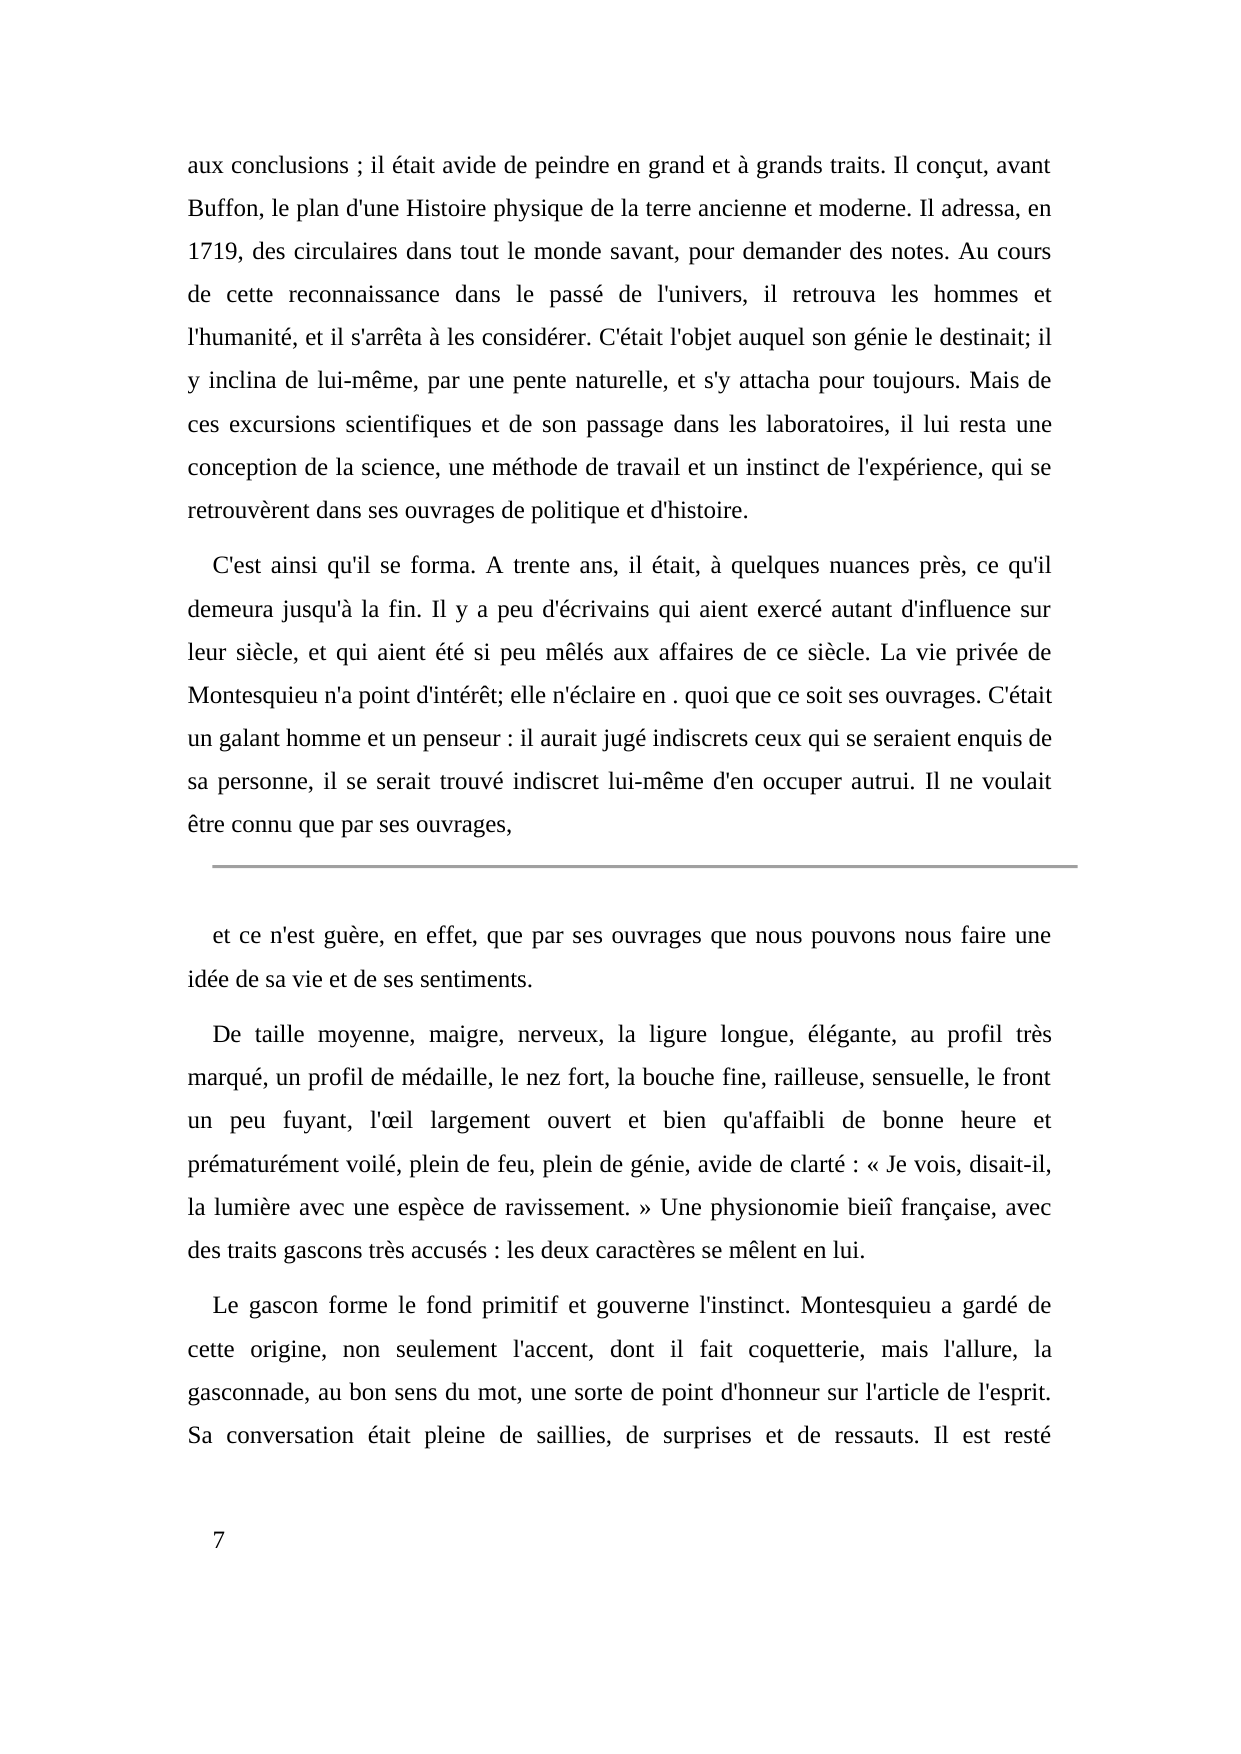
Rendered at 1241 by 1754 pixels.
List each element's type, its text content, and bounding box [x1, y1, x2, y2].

text De taille moyenne, maigre, nerveux, la ligure longue, élégante, au profil très marqué, un profil de médaille, le nez fort, la bouche fine, railleuse, sensuelle, le front un peu fuyant, l'œil largement ouvert et bien qu'affaibli de bonne heure et prématurément voilé, plein de feu, plein de génie, avide de clarté : « Je vois, disait-il, la lumière avec une espèce de ravissement. » Une physionomie bieiî française, avec des traits gascons très accusés : les deux caractères se mêlent en lui. [187, 1019, 1053, 1264]
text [187, 150, 1053, 524]
text C'est ainsi qu'il se forma. A trente ans, il était, à quelques nuances près, ce qu'il demeura jusqu'à la fin. Il y a peu d'écrivains qui aient exercé autant d'influence sur leur siècle, et qui aient été si peu mêlés aux affaires de ce siècle. La vie privée de Montesquieu n'a point d'intérêt; elle n'éclaire en . quoi que ce soit ses ouvrages. C'était un galant homme et un penseur : il aurait jugé indiscrets ceux qui se seraient enquis de sa personne, il se serait trouvé indiscret lui-même d'en occuper autrui. Il ne voulait être connu que par ses ouvrages, [187, 551, 1053, 838]
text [187, 1291, 1053, 1449]
text et ce n'est guère, en effet, que par ses ouvrages que nous pouvons nous faire une idée de sa vie et de ses sentiments. [187, 921, 1053, 992]
